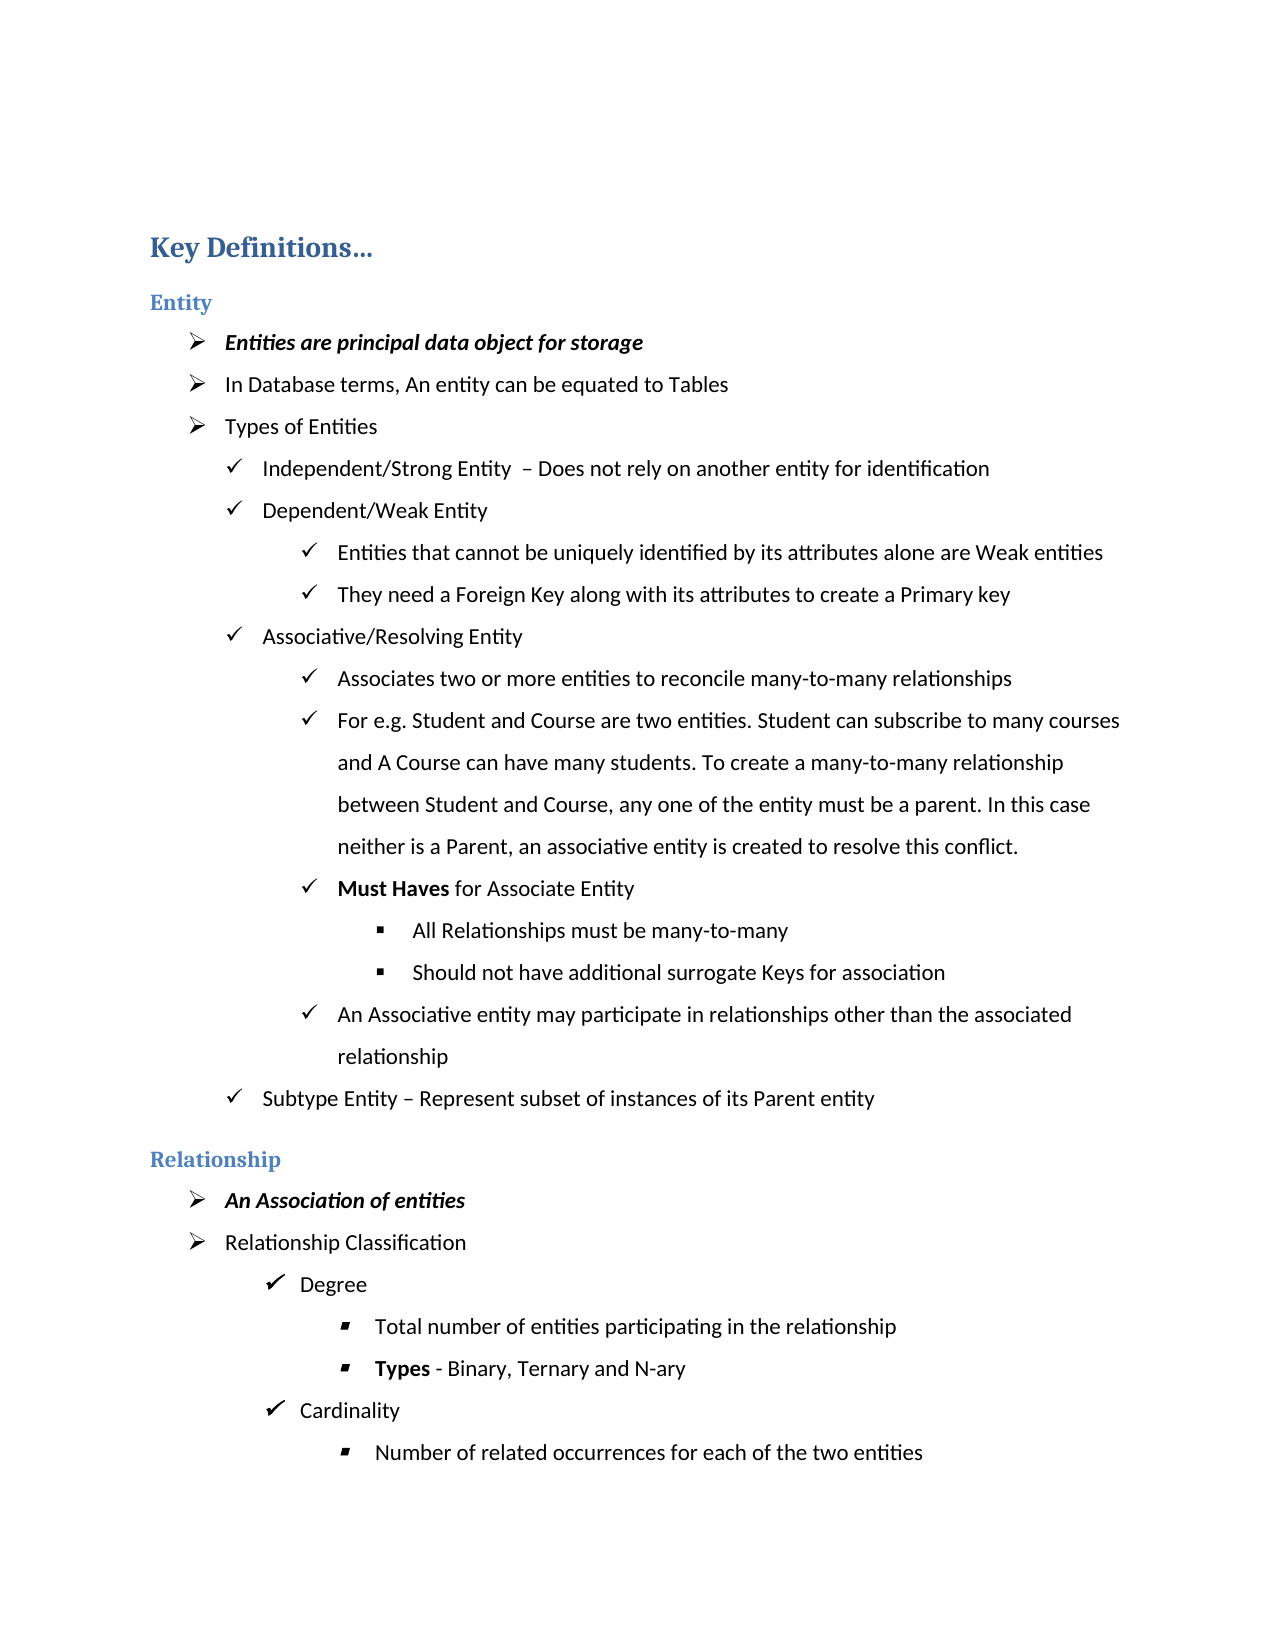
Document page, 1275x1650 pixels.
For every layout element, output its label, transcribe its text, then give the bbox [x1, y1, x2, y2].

list Cardinality [262, 1396, 1125, 1424]
list Total number of entities participating in the relationship [337, 1312, 1125, 1340]
list Types - Binary, Ternary and N-ary [337, 1354, 1125, 1382]
list Independent/Strong Entity – Does not rely on another entity for identification [225, 454, 1125, 482]
subtitle Relationship [150, 1147, 1125, 1173]
list Degree [262, 1270, 1125, 1298]
list Number of related occurrences for each of the two entities [337, 1438, 1125, 1466]
list They need a Foreign Key along with its attributes to create a Primary key [300, 580, 1125, 608]
list Dependent/Weak Entity [225, 496, 1125, 524]
list Relationship Classification [187, 1228, 1125, 1256]
list An Associative entity may participate in relationships other than the associated relationship [300, 1000, 1125, 1070]
subtitle Key Definitions… [150, 231, 1125, 265]
list For e.g. Student and Course are two entities. Student can subscribe to many courses and A Course can have many students. To create a many-to-many relationship between Student and Course, any one of the entity must be a parent. In this case neither is a Parent, an associative entity is created to resolve this conflict. [300, 706, 1125, 860]
subtitle Entity [150, 290, 1125, 316]
list Must Haves for Associate Entity [300, 874, 1125, 902]
list Types of Entities [187, 412, 1125, 441]
list Should not have additional surrogate Keys for association [375, 958, 1125, 986]
list Associative/Resolving Entity [225, 622, 1125, 650]
list Entities are principal data object for storage [187, 328, 1125, 357]
list Associates two or more entities to reconcile many-to-many relationships [300, 664, 1125, 692]
list Subtype Entity – Represent subset of instances of its Parent entity [225, 1084, 1125, 1112]
list In Database terms, An entity can be equated to Tables [187, 371, 1125, 398]
list An Association of entities [187, 1186, 1125, 1214]
list Entities that cannot be uniquely identified by its attributes alone are Weak entities [300, 538, 1125, 566]
list All Relationships must be many-to-many [375, 916, 1125, 944]
